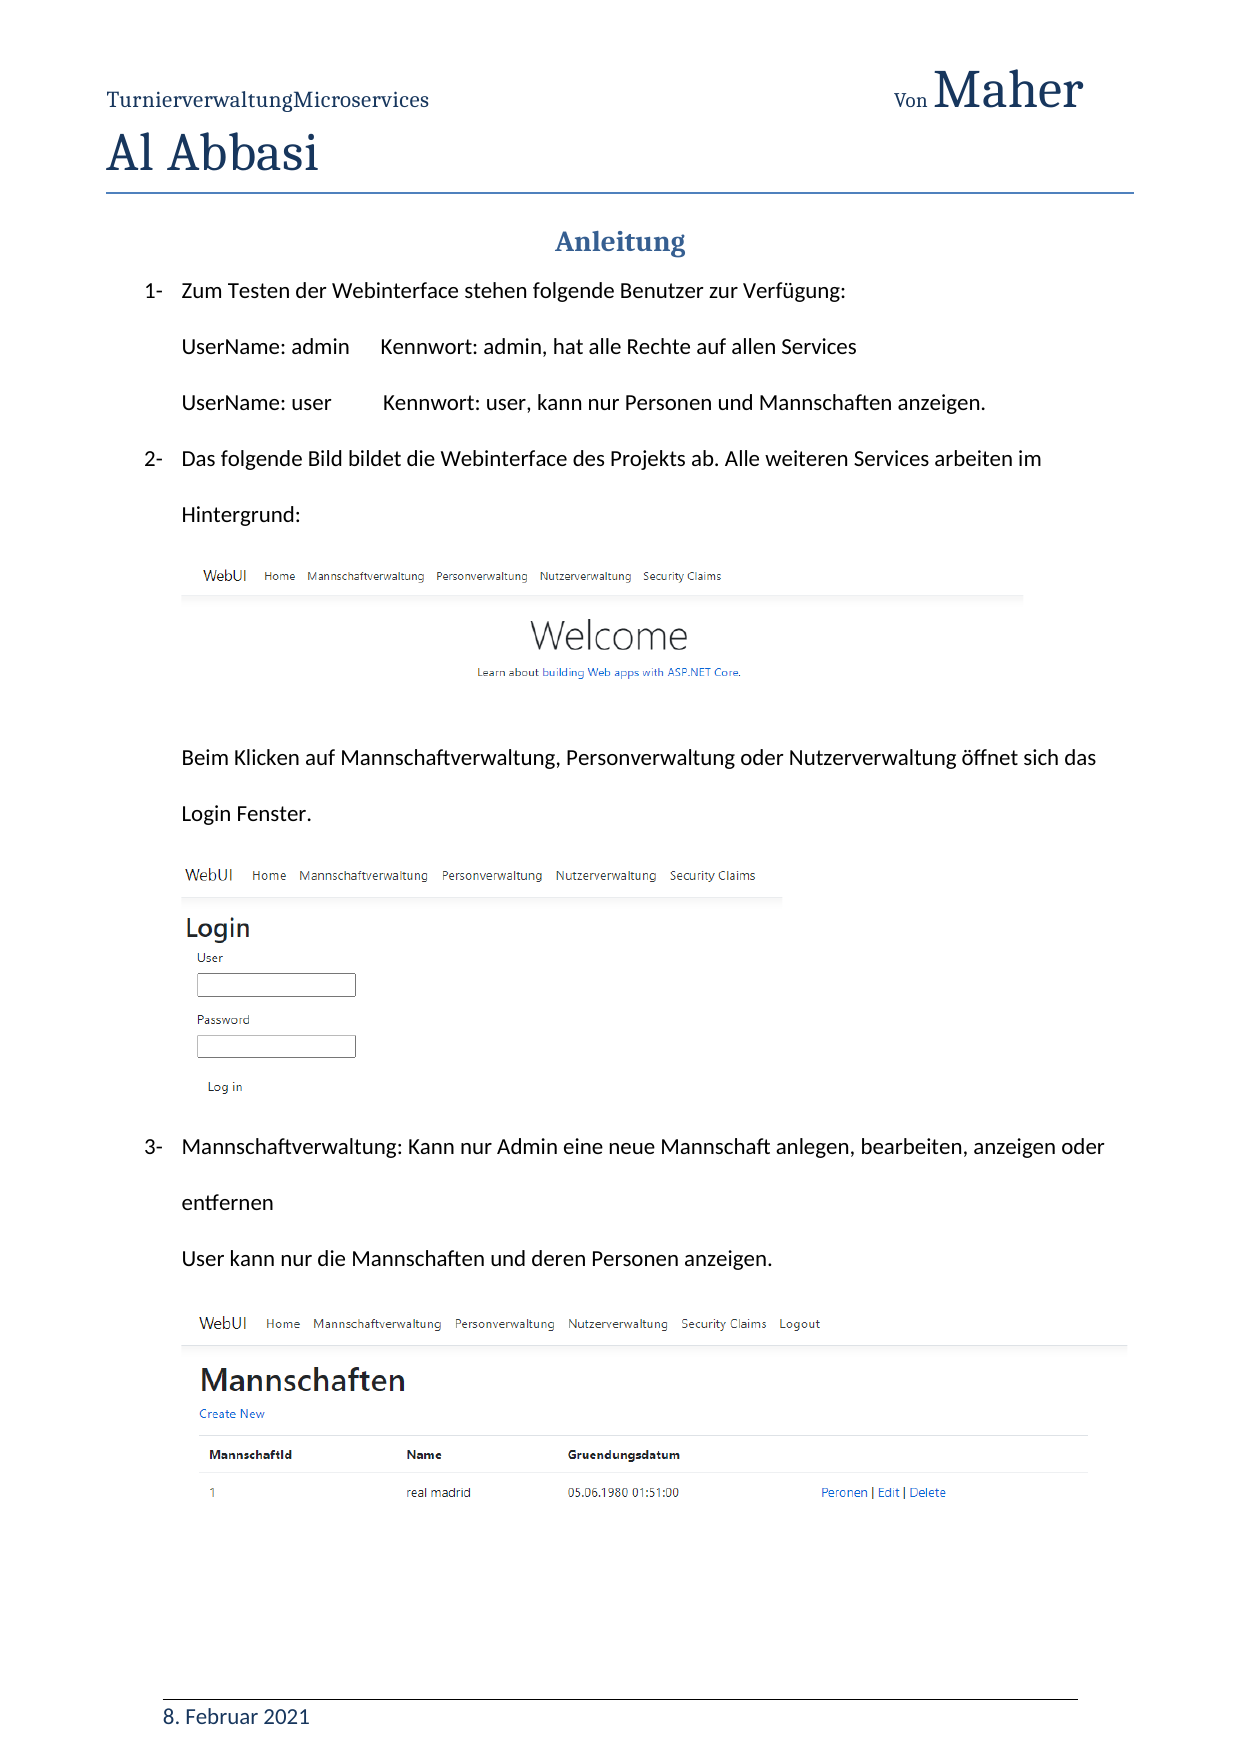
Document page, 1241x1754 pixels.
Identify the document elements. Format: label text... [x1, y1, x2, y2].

list Zum Testen der Webinterface stehen folgende Benutzer zur Verfügung: UserName: admin Kennwort: admin, hat alle Rechte auf allen Services UserName: user Kennwort: user, kann nur Personen und Mannschaften anzeigen. [144, 276, 1134, 416]
text Anleitung [106, 225, 1134, 259]
picture [181, 855, 783, 1104]
picture [181, 1300, 1128, 1588]
picture [181, 556, 1024, 716]
